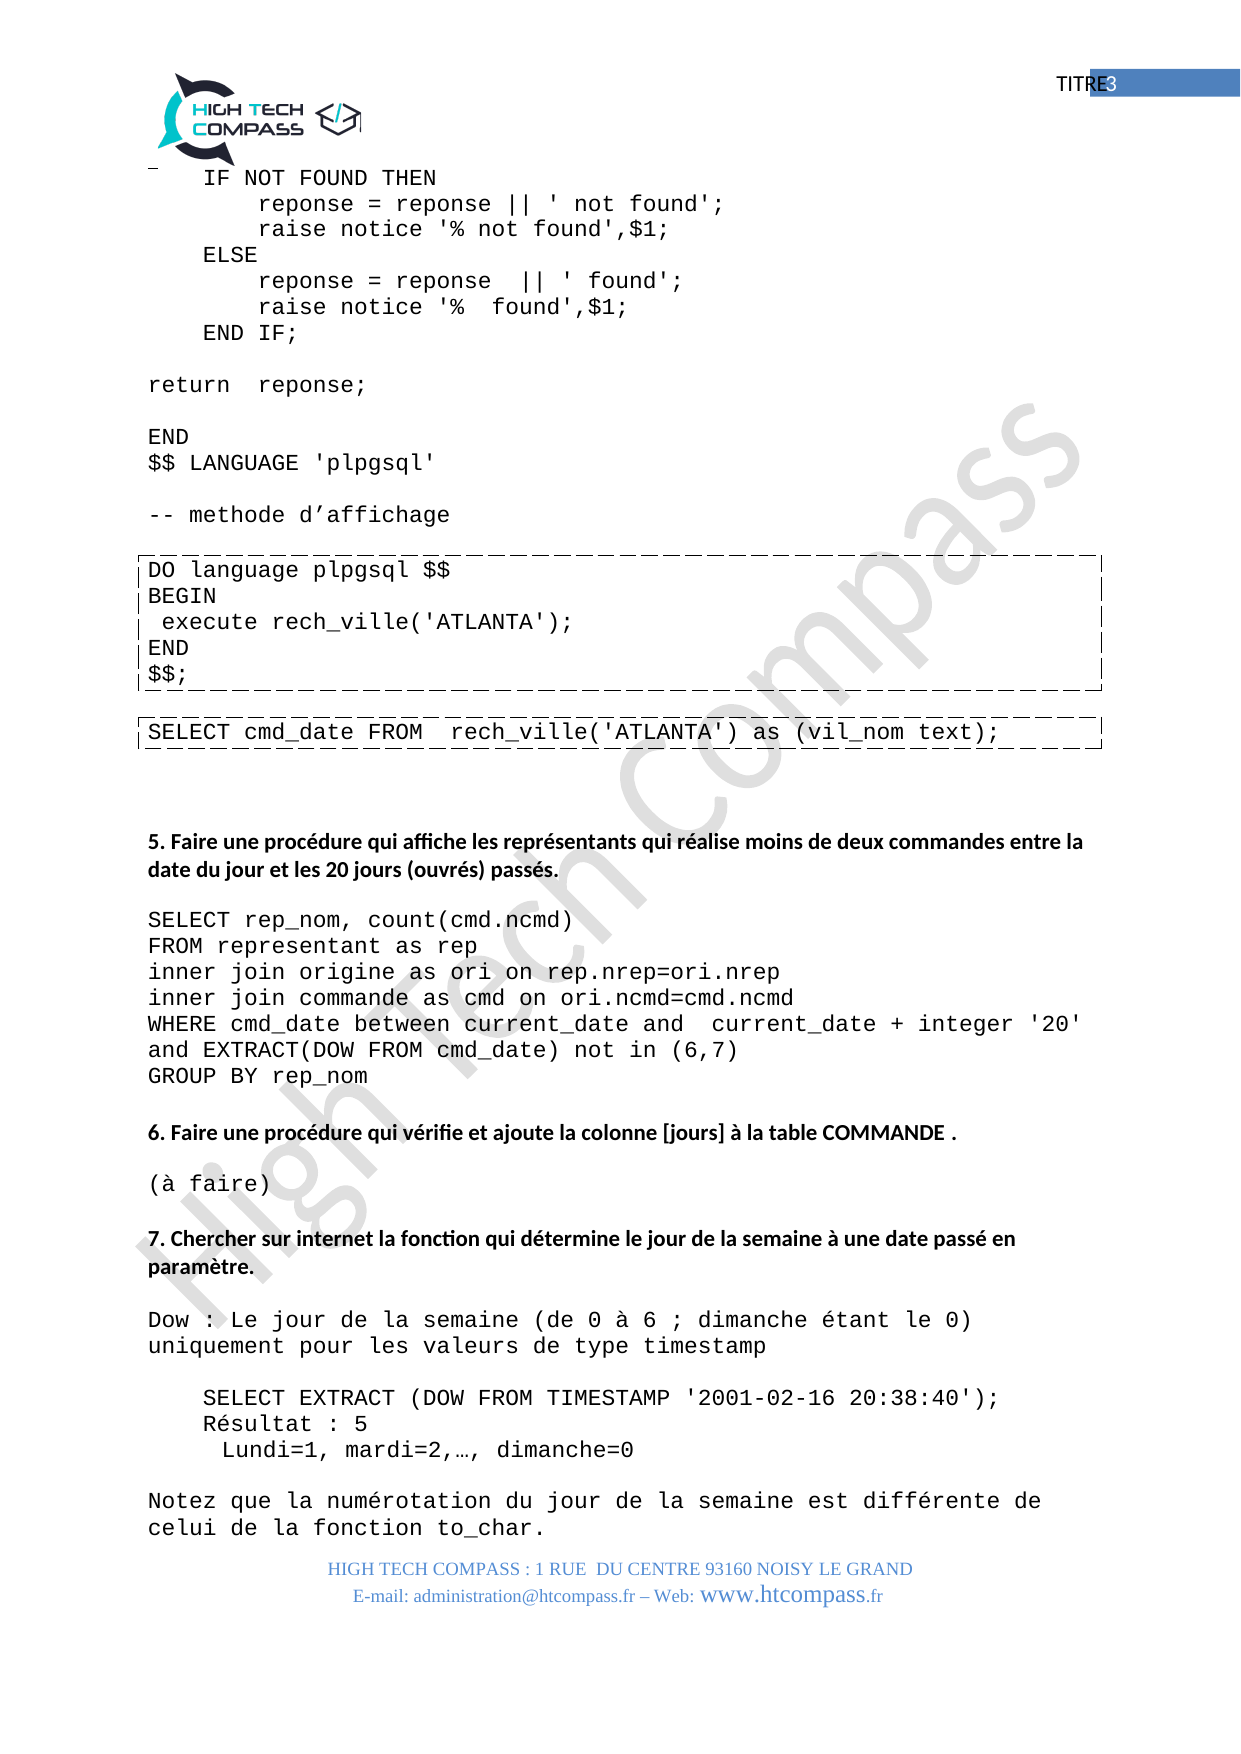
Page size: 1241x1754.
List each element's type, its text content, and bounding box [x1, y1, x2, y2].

text raise notice '% found',$1; [148, 296, 1093, 322]
text inner join commande as cmd on ori.ncmd=cmd.ncmd [148, 987, 1093, 1013]
text Notez que la numérotation du jour de la semaine est différente de celui de la fonction to_char. [148, 1490, 1093, 1542]
text return reponse; [148, 373, 1093, 399]
text ELSE [148, 244, 1093, 270]
text Lundi=1, mardi=2,…, dimanche=0 [148, 1438, 1093, 1464]
text 7. Chercher sur internet la fonction qui détermine le jour de la semaine à une date passé en paramètre. [148, 1224, 1093, 1280]
text 5. Faire une procédure qui affiche les représentants qui réalise moins de deux commandes entre la date du jour et les 20 jours (ouvrés) passés. [148, 827, 1093, 883]
text END [148, 425, 1093, 451]
text (à faire) [148, 1172, 1093, 1198]
text BEGIN [148, 584, 1093, 610]
text inner join origine as ori on rep.nrep=ori.nrep [148, 961, 1093, 987]
text IF NOT FOUND THEN [148, 166, 1093, 192]
text and EXTRACT(DOW FROM cmd_date) not in (6,7) [148, 1038, 1093, 1064]
text END [148, 636, 1093, 659]
text WHERE cmd_date between current_date and current_date + integer '20' [148, 1013, 1093, 1038]
text Résultat : 5 [148, 1412, 1093, 1438]
text $$; [138, 659, 1102, 691]
text reponse = reponse || ' not found'; [148, 192, 1093, 218]
text SELECT cmd_date FROM rech_ville('ATLANTA') as (vil_nom text); [138, 717, 1102, 749]
text 6. Faire une procédure qui vérifie et ajoute la colonne [jours] à la table COMMANDE . [148, 1118, 1093, 1146]
text SELECT rep_nom, count(cmd.ncmd) [148, 909, 1093, 935]
text reponse = reponse || ' found'; [148, 270, 1093, 296]
text -- methode d’affichage [148, 503, 1093, 529]
text raise notice '% not found',$1; [148, 218, 1093, 244]
text END IF; [148, 322, 1093, 347]
text $$ LANGUAGE 'plpgsql' [148, 451, 1093, 477]
text DO language plpgsql $$ [138, 555, 1102, 584]
text GROUP BY rep_nom [148, 1064, 1093, 1090]
text FROM representant as rep [148, 935, 1093, 961]
text Dow : Le jour de la semaine (de 0 à 6 ; dimanche étant le 0) uniquement pour les valeurs de type timestamp [148, 1308, 1093, 1360]
text SELECT EXTRACT (DOW FROM TIMESTAMP '2001-02-16 20:38:40'); [148, 1386, 1093, 1412]
picture [157, 73, 362, 166]
text execute rech_ville('ATLANTA'); [148, 610, 1093, 636]
